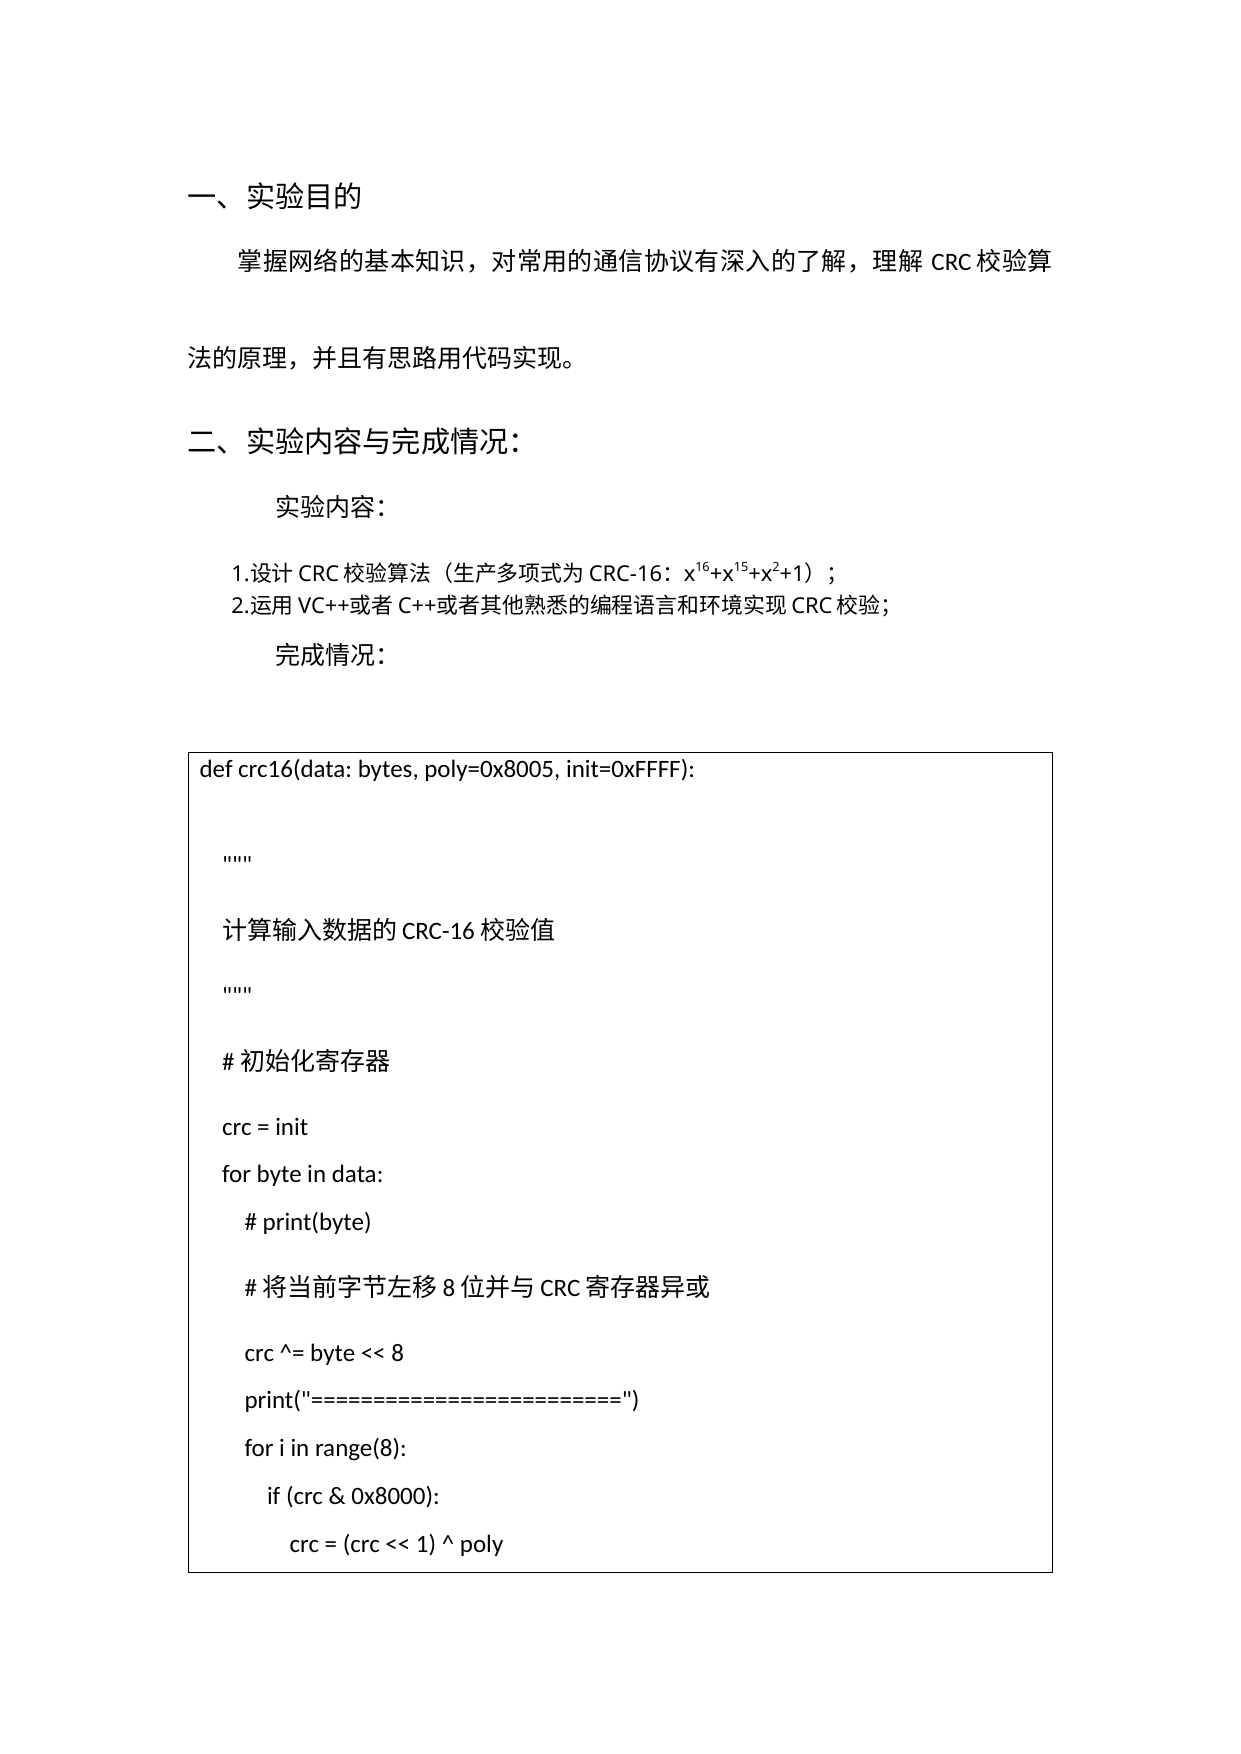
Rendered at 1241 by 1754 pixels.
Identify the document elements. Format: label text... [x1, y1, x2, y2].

text 2.运用VC++或者C++或者其他熟悉的编程语言和环境实现CRC校验； [187, 588, 1053, 621]
text 实验内容： [187, 473, 1053, 538]
text 完成情况： [225, 621, 1053, 686]
text 掌握网络的基本知识，对常用的通信协议有深入的了解，理解CRC校验算法的原理，并且有思路用代码实现。 [187, 227, 1053, 389]
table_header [189, 753, 1052, 1572]
text 二、实验内容与完成情况： [187, 408, 1053, 473]
text 1.设计CRC校验算法（生产多项式为CRC-16：x16+x15+x2+1）； [187, 556, 1053, 588]
text 一、实验目的 [187, 162, 1053, 227]
